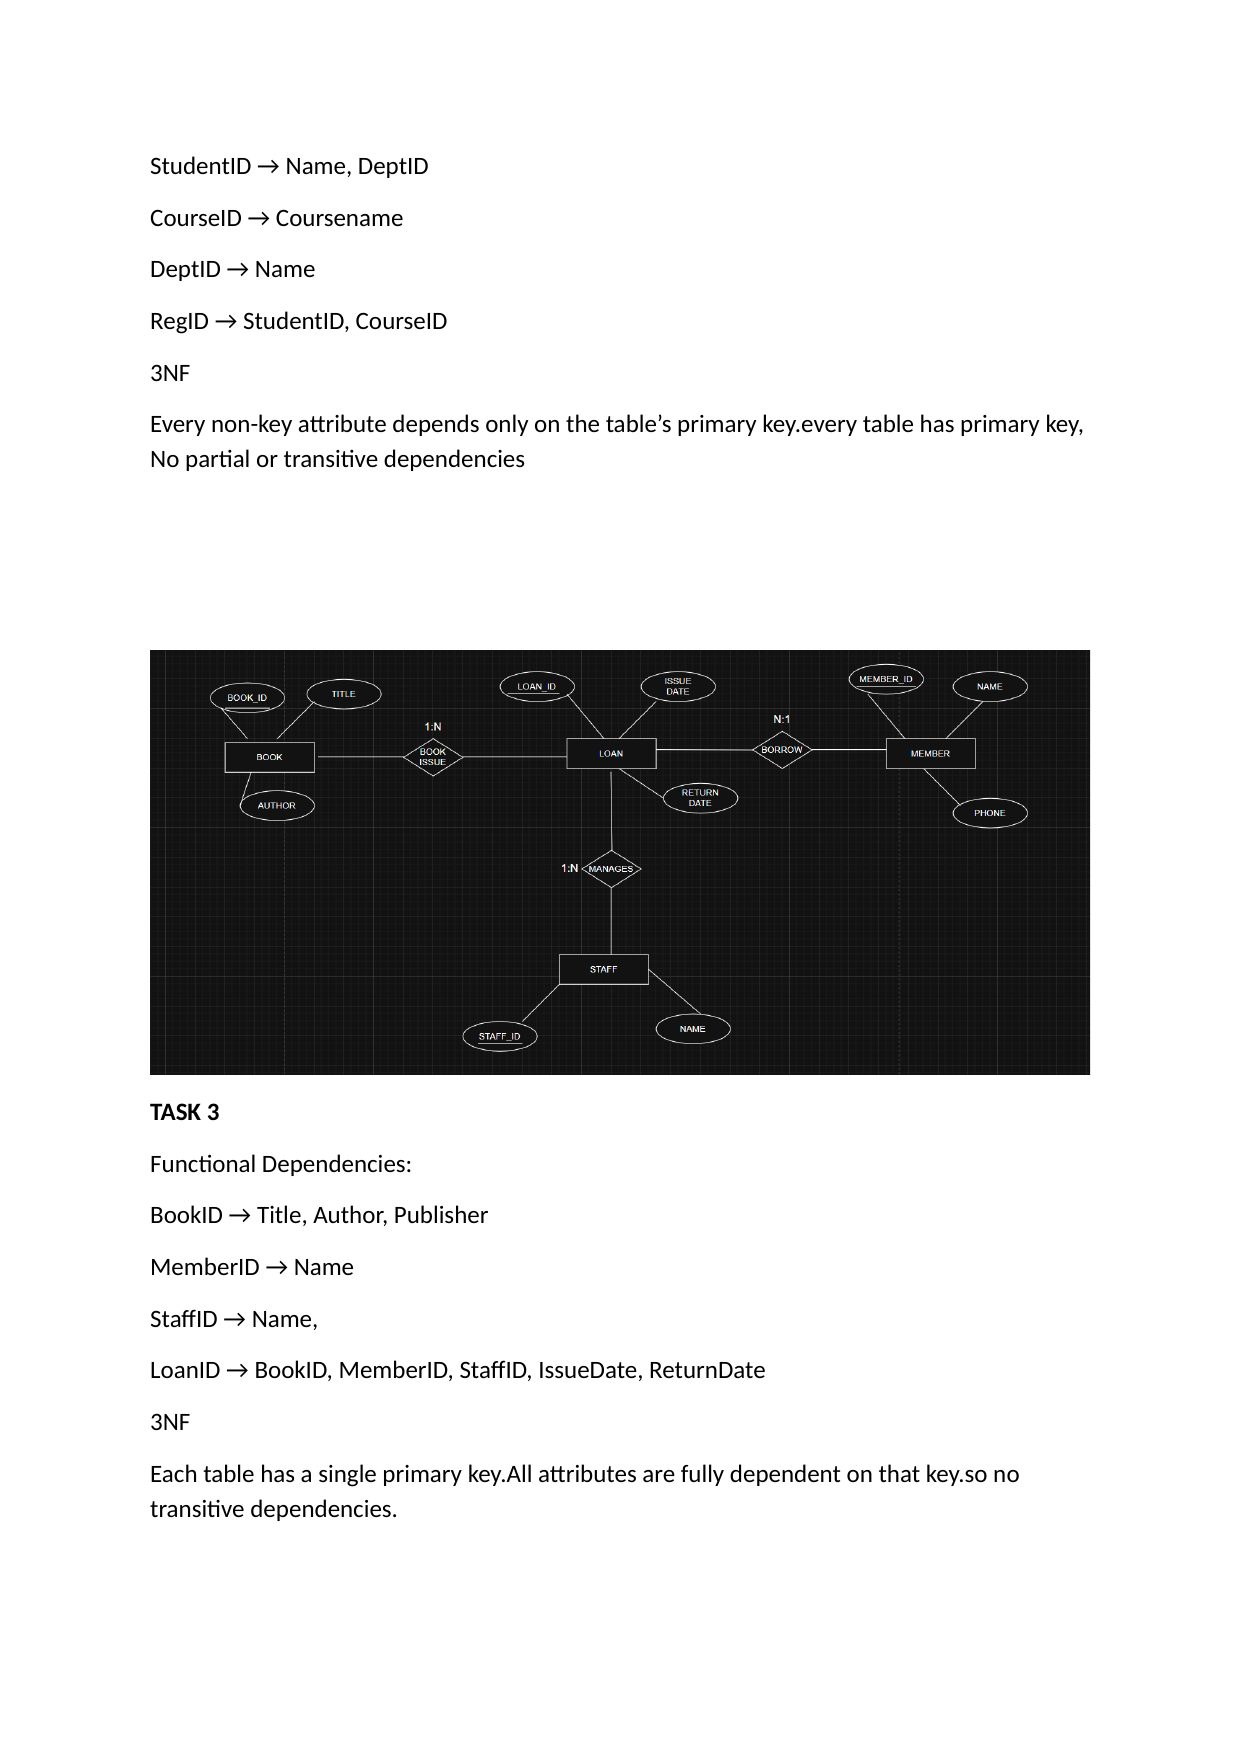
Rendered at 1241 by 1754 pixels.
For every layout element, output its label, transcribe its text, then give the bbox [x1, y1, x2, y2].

text 3NF [150, 357, 1090, 387]
text StaffID → Name, [150, 1303, 1090, 1333]
text MemberID → Name [150, 1251, 1090, 1282]
text StudentID → Name, DeptID [150, 150, 1090, 181]
text RegID → StudentID, CourseID [150, 305, 1090, 336]
text CourseID → Coursename [150, 202, 1090, 232]
text DeptID → Name [150, 253, 1090, 284]
text BookID → Title, Author, Publisher [150, 1199, 1090, 1230]
text 3NF [150, 1406, 1090, 1437]
text Each table has a single primary key.All attributes are fully dependent on that key.so no transitive dependencies. [150, 1458, 1090, 1523]
text LoanID → BookID, MemberID, StaffID, IssueDate, ReturnDate [150, 1354, 1090, 1385]
text Every non-key attribute depends only on the table’s primary key.every table has primary key, No partial or transitive dependencies [150, 408, 1090, 474]
picture [150, 650, 1091, 1075]
text Functional Dependencies: [150, 1148, 1090, 1178]
text TASK 3 [150, 1096, 1090, 1127]
